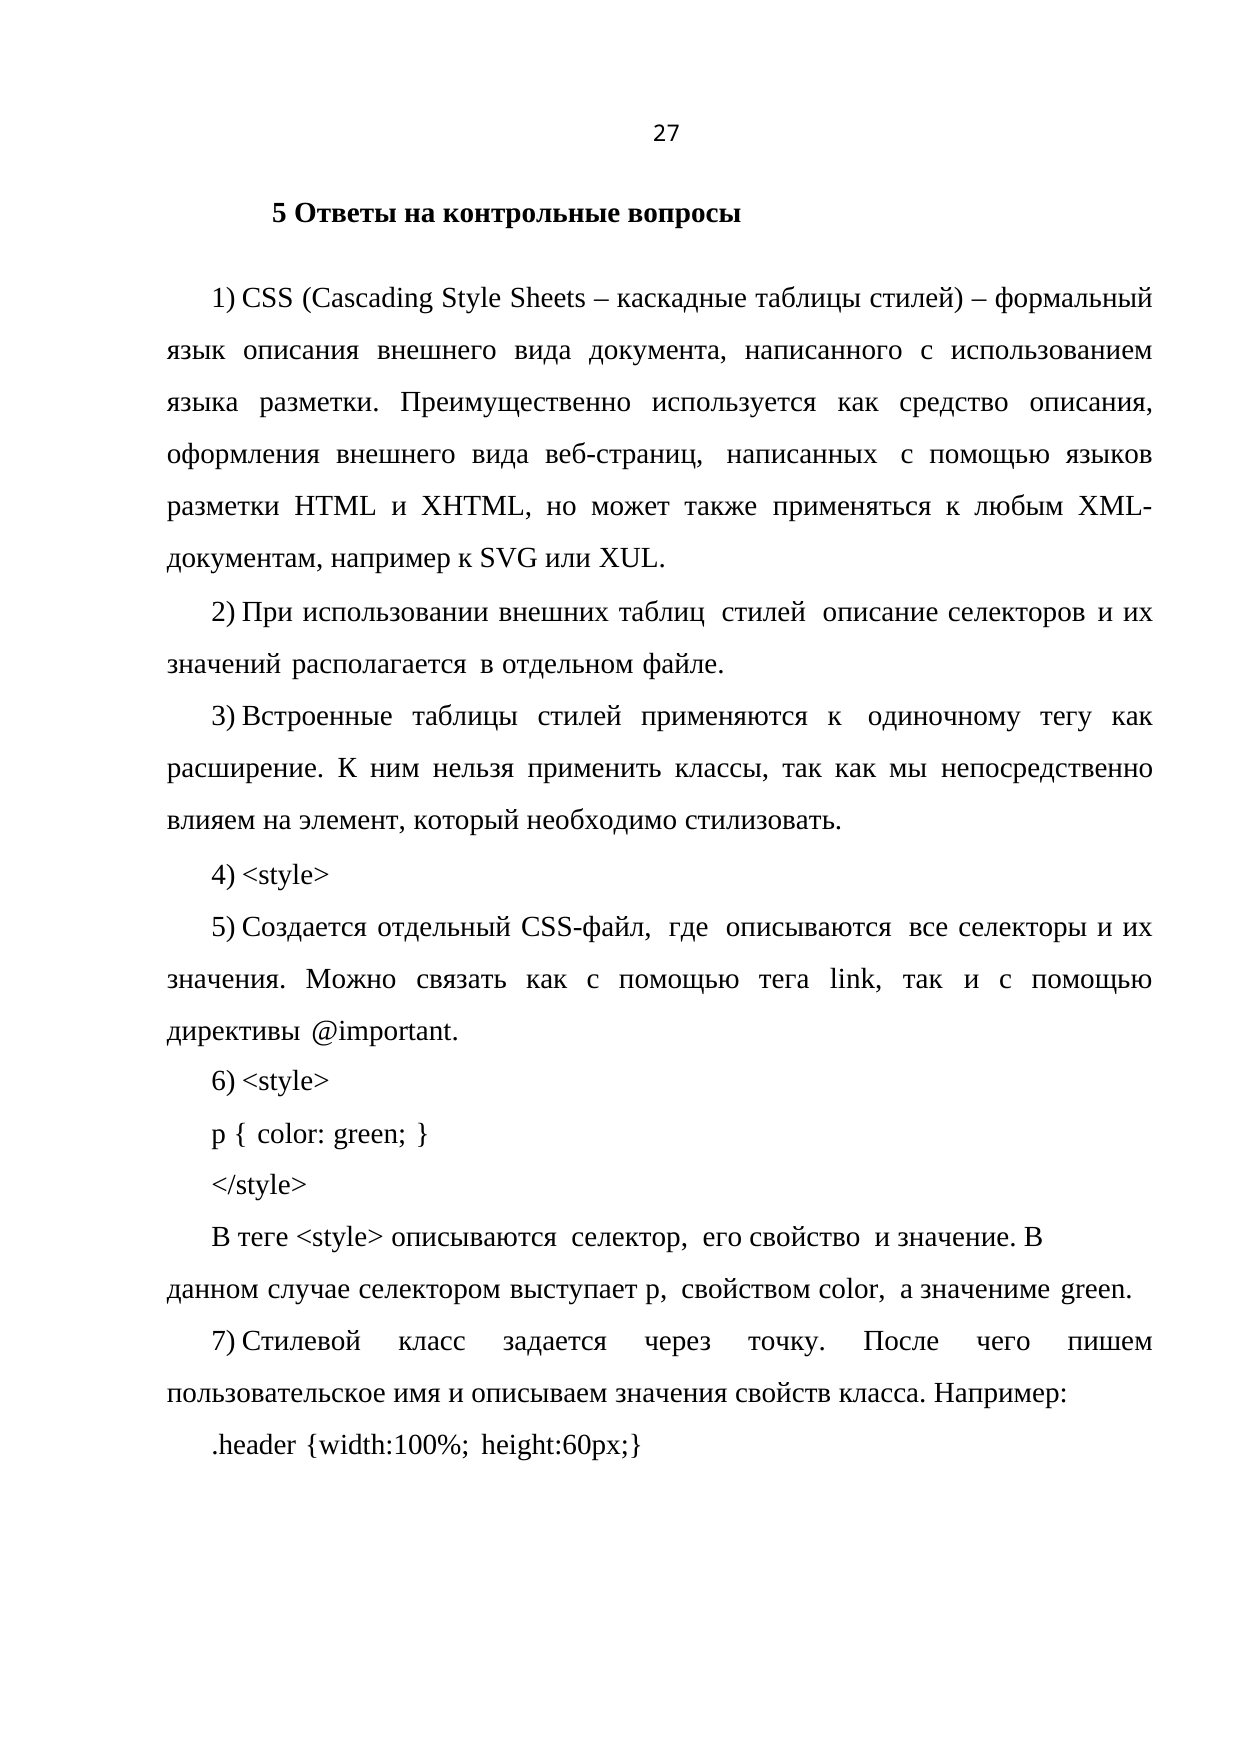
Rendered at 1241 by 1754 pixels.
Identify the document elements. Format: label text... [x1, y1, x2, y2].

text В теге <style> описываются селектор, его свойство и значение. В данном случае селектором выступает p, свойством color, а значениме green. [167, 1219, 1144, 1304]
subtitle Ответы на контрольные вопросы [272, 195, 1165, 229]
list <style> [167, 855, 1165, 892]
list <style> [167, 1065, 1165, 1097]
text </style> [167, 1167, 1165, 1201]
text p { color: green; } [167, 1116, 1165, 1150]
list При использовании внешних таблиц стилей описание селекторов и их значений располагается в отдельном файле. [167, 594, 1153, 679]
text .header {width:100%; height:60px;} [167, 1427, 1165, 1461]
list CSS (Cascading Style Sheets – каскадные таблицы стилей) – формальный язык описания внешнего вида документа, написанного с использованием языка разметки. Преимущественно используется как средство описания, оформления внешнего вида веб-страниц, написанных с помощью языков разметки HTML и XHTML, но может также применяться к любым XML-документам, например к SVG или XUL. [167, 280, 1153, 574]
list Создается отдельный CSS-файл, где описываются все селекторы и их значения. Можно связать как с помощью тега link, так и с помощью директивы @important. [167, 909, 1153, 1047]
list Стилевой класс задается через точку. После чего пишем пользовательское имя и описываем значения свойств класса. Например: [167, 1323, 1152, 1409]
list Встроенные таблицы стилей применяются к одиночному тегу как расширение. К ним нельзя применить классы, так как мы непосредственно влияем на элемент, который необходимо стилизовать. [167, 698, 1153, 836]
